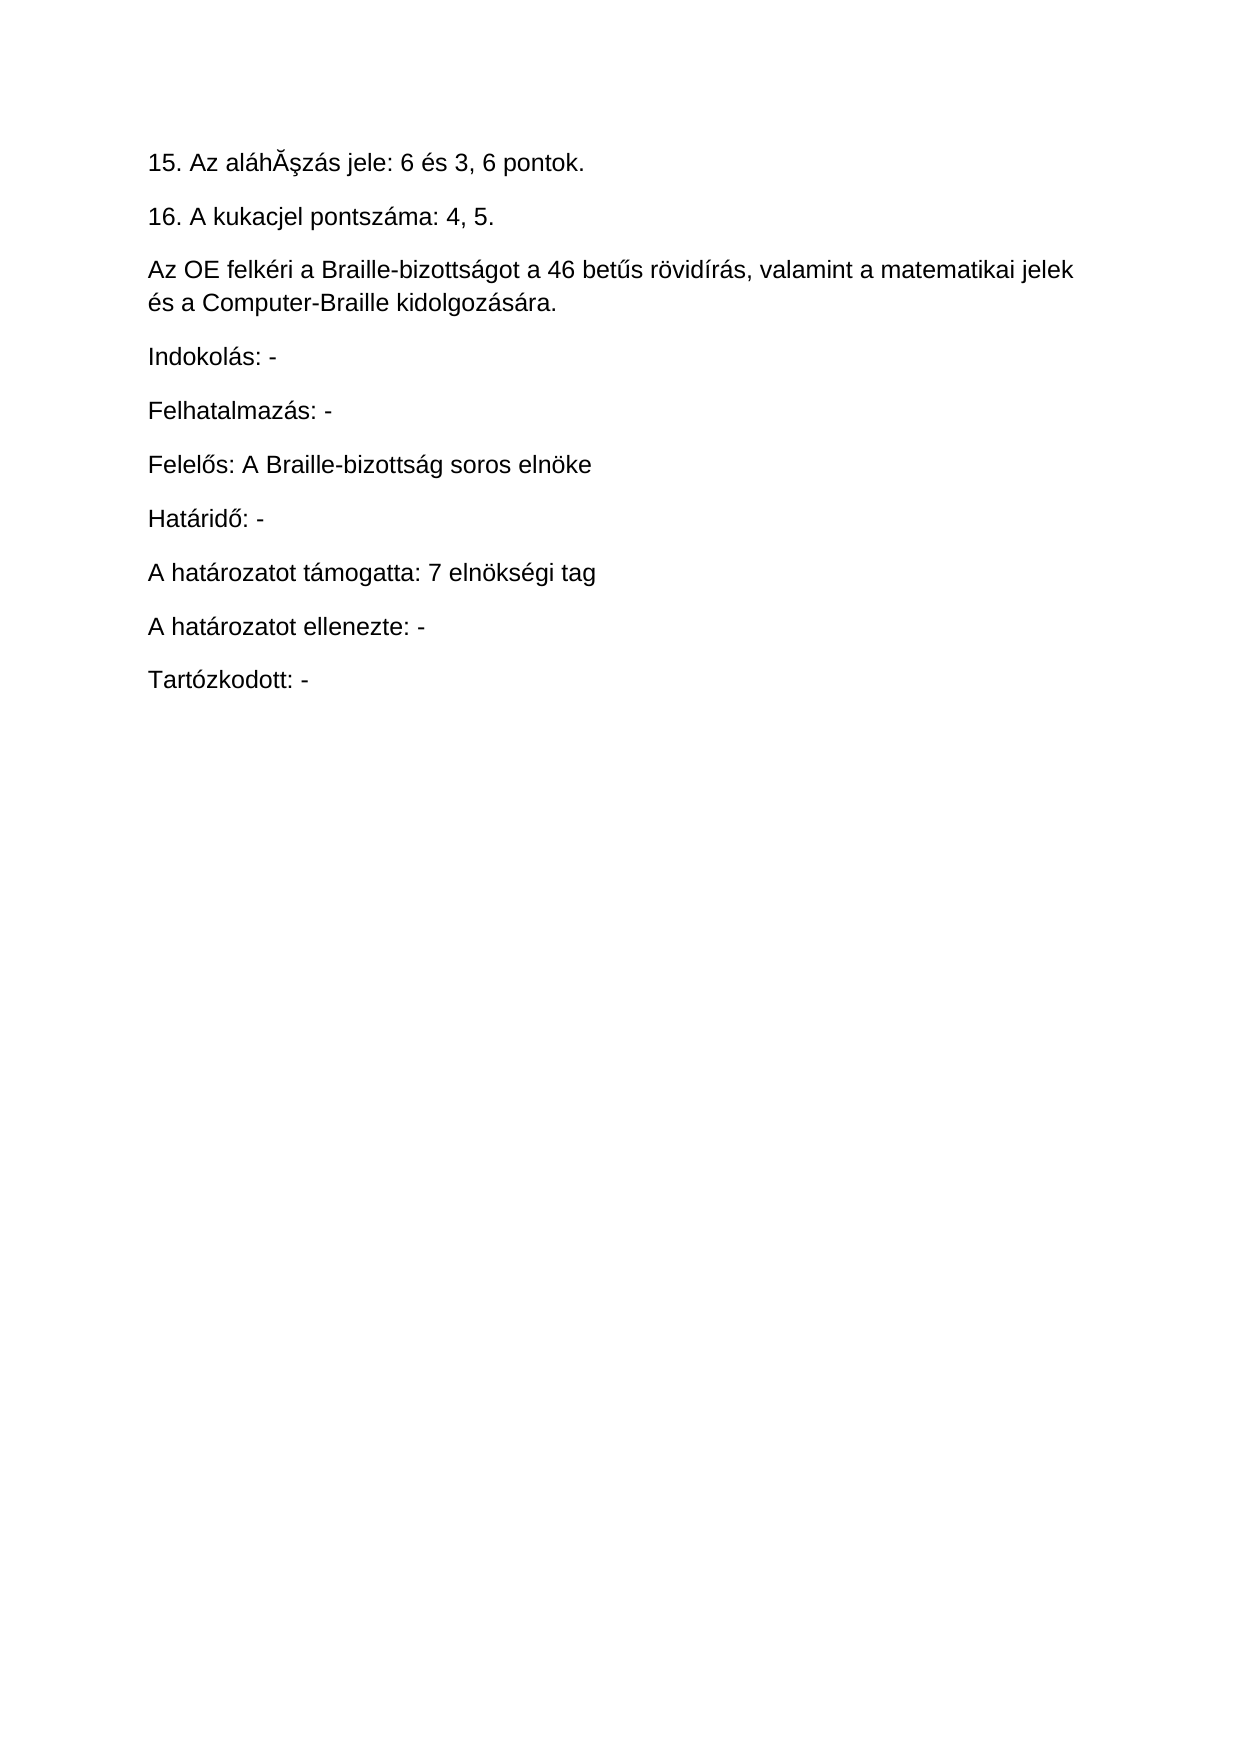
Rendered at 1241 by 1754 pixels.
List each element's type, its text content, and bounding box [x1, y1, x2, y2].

text Az OE felkéri a Braille-bizottságot a 46 betűs rövidírás, valamint a matematikai jelek és a Computer-Braille kidolgozására. [148, 255, 1093, 317]
text Tartózkodott: - [148, 665, 1093, 694]
text A határozatot támogatta: 7 elnökségi tag [148, 558, 1093, 586]
text 16. A kukacjel pontszáma: 4, 5. [148, 201, 1093, 230]
text Felhatalmazás: - [148, 396, 1093, 425]
text Indokolás: - [148, 342, 1093, 371]
text Felelős: A Braille-bizottság soros elnöke [148, 450, 1093, 479]
text A határozatot ellenezte: - [148, 611, 1093, 640]
text 15. Az aláhĂşzás jele: 6 és 3, 6 pontok. [148, 148, 1093, 176]
text Határidő: - [148, 504, 1093, 532]
